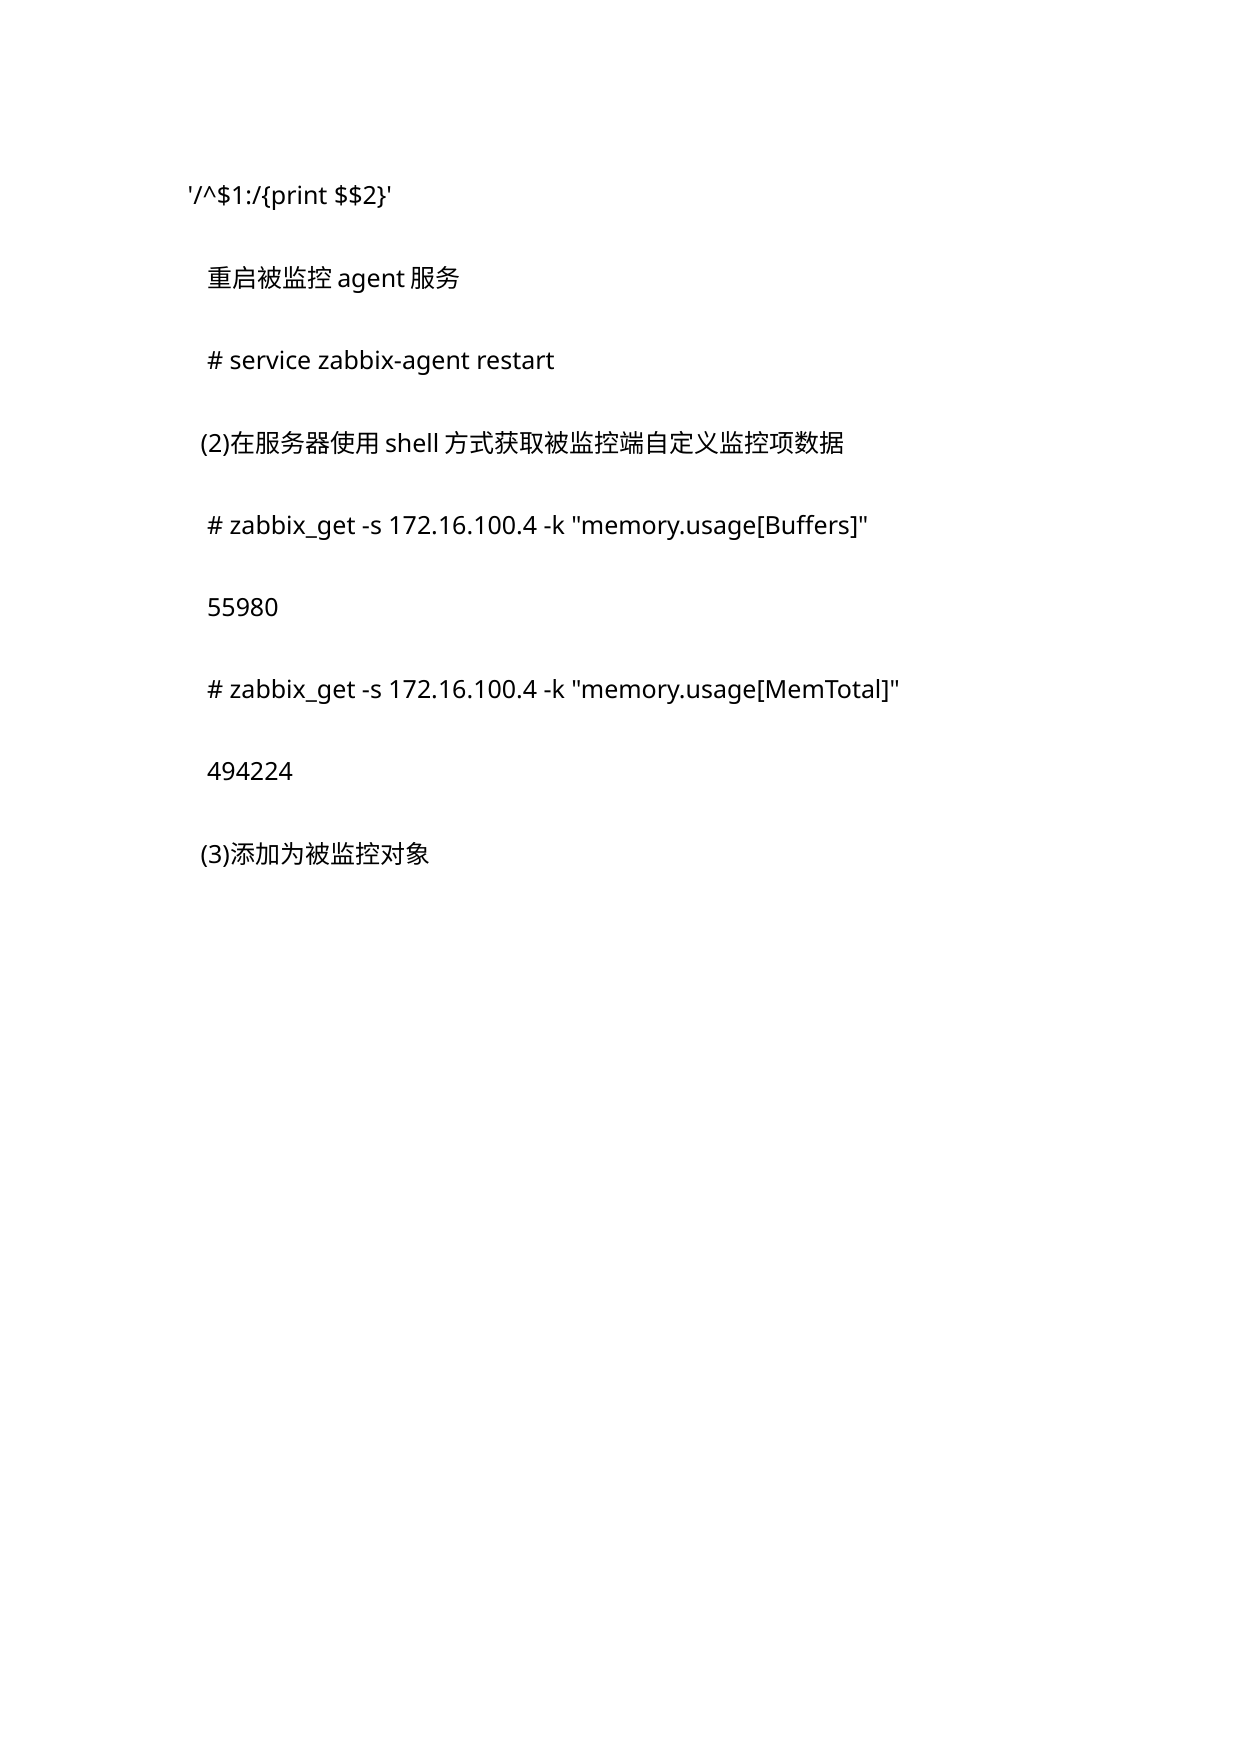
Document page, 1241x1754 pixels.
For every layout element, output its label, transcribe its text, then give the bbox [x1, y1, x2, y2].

text 494224 [187, 738, 1053, 803]
text (2)在服务器使用shell方式获取被监控端自定义监控项数据 [187, 409, 1053, 474]
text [187, 162, 1053, 227]
text # zabbix_get -s 172.16.100.4 -k "memory.usage[MemTotal]" [187, 656, 1053, 721]
text 重启被监控agent服务 [187, 244, 1053, 309]
text # service zabbix-agent restart [187, 327, 1053, 392]
text (3)添加为被监控对象 [187, 820, 1053, 885]
text # zabbix_get -s 172.16.100.4 -k "memory.usage[Buffers]" [187, 492, 1053, 557]
text 55980 [187, 574, 1053, 639]
